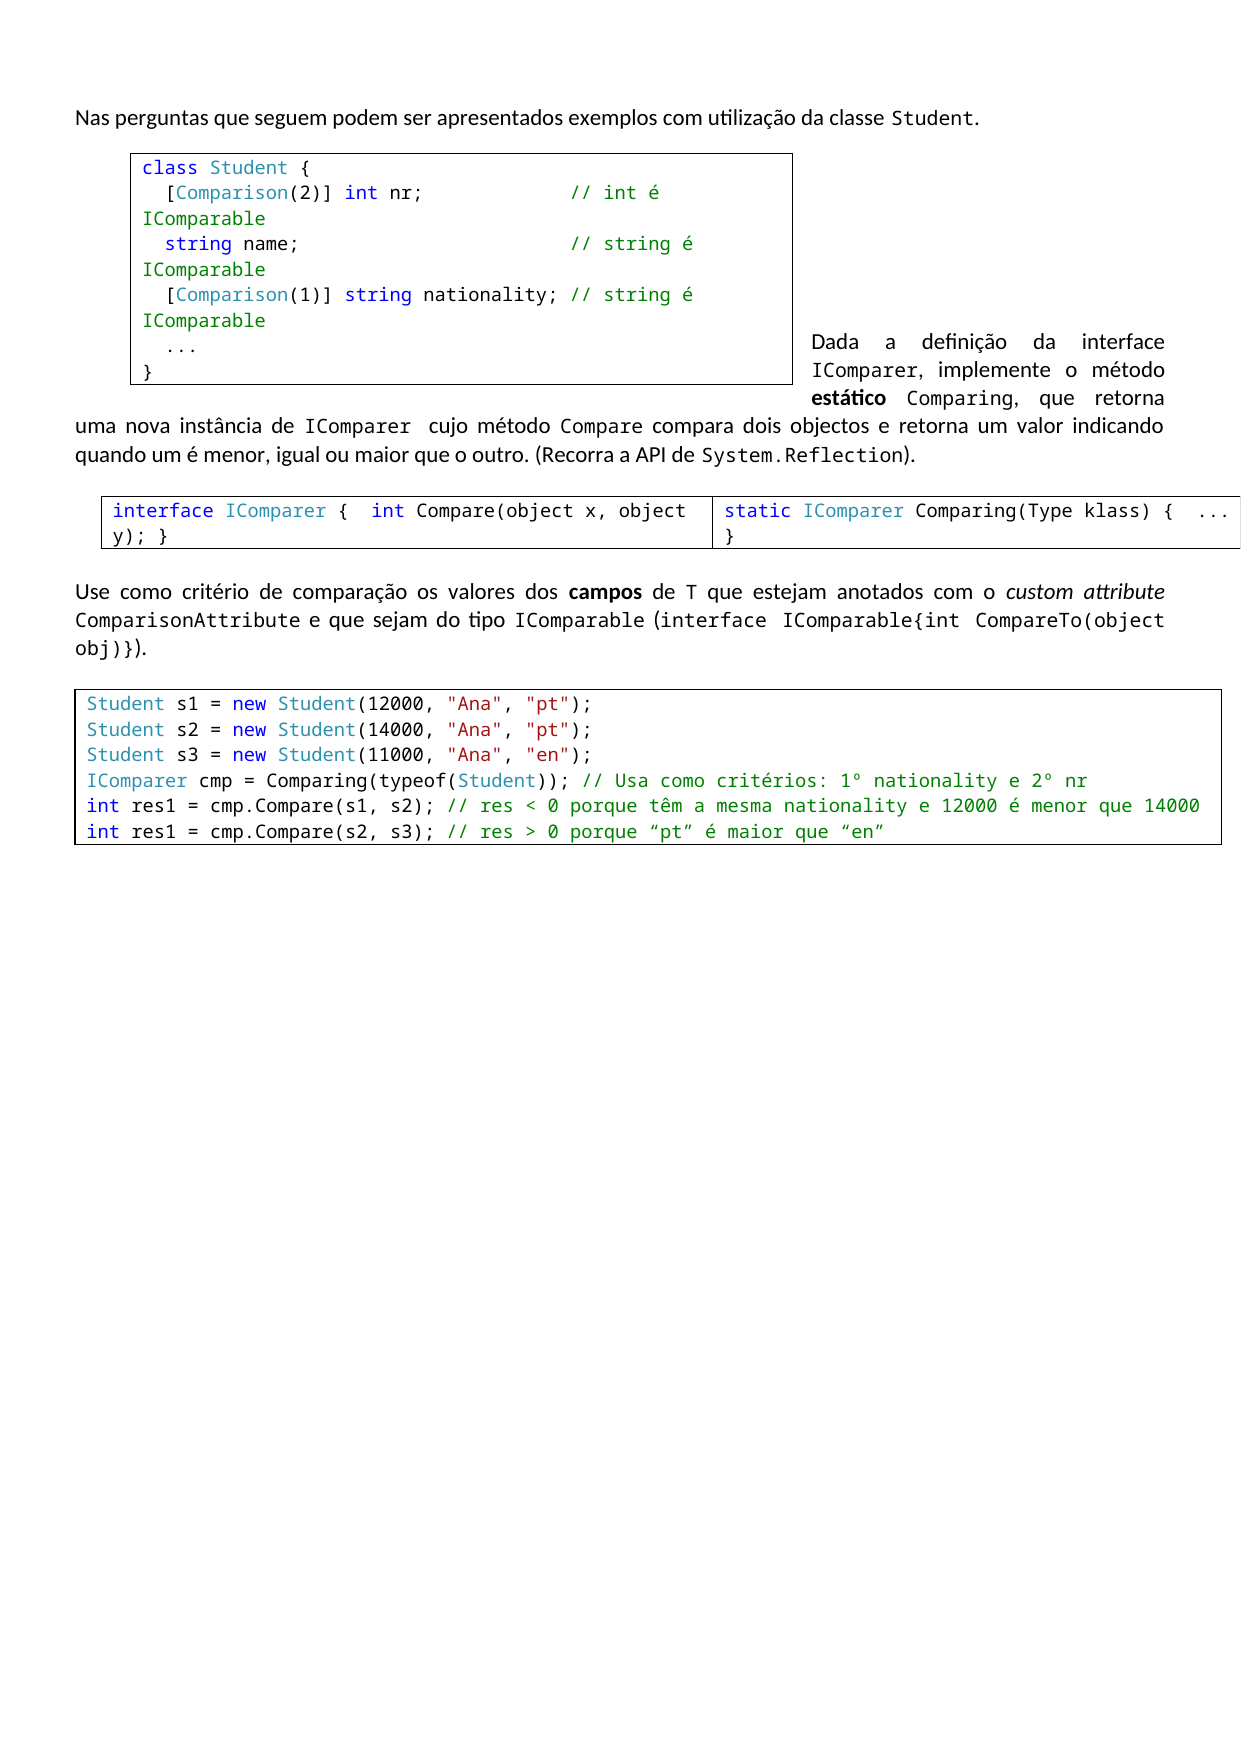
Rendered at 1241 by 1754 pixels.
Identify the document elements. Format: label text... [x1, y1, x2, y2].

table_header interface IComparer { int Compare(object x, object y); } [102, 497, 712, 548]
text Dada a definição da interface IComparer, implemente o método estático Comparing, que retorna uma nova instância de IComparer cujo método Compare compara dois objectos e retorna um valor indicando quando um é menor, igual ou maior que o outro. (Recorra a API de System.Reflection). [75, 327, 1165, 468]
text Nas perguntas que seguem podem ser apresentados exemplos com utilização da classe Student. [75, 103, 1165, 131]
text Use como critério de comparação os valores dos campos de T que estejam anotados com o custom attribute ComparisonAttribute e que sejam do tipo IComparable (interface IComparable{int CompareTo(object obj)}). [75, 577, 1165, 661]
table_header Student s1 = new Student(12000, "Ana", "pt"); Student s2 = new Student(14000, "Ana", "pt"); Student s3 = new Student(11000, "Ana", "en"); IComparer cmp = Comparing(typeof(Student)); // Usa como critérios: 1º nationality e 2º nr int res1 = cmp.Compare(s1, s2); // res < 0 porque têm a mesma nationality e 12000 é menor que 14000 int res1 = cmp.Compare(s2, s3); // res > 0 porque “pt” é maior que “en” [76, 690, 1221, 843]
table_header static IComparer Comparing(Type klass) { ... } [713, 497, 1240, 548]
table_header class Student { [Comparison(2)] int nr; // int é IComparable string name; // string é IComparable [Comparison(1)] string nationality; // string é IComparable ... } [131, 154, 792, 384]
